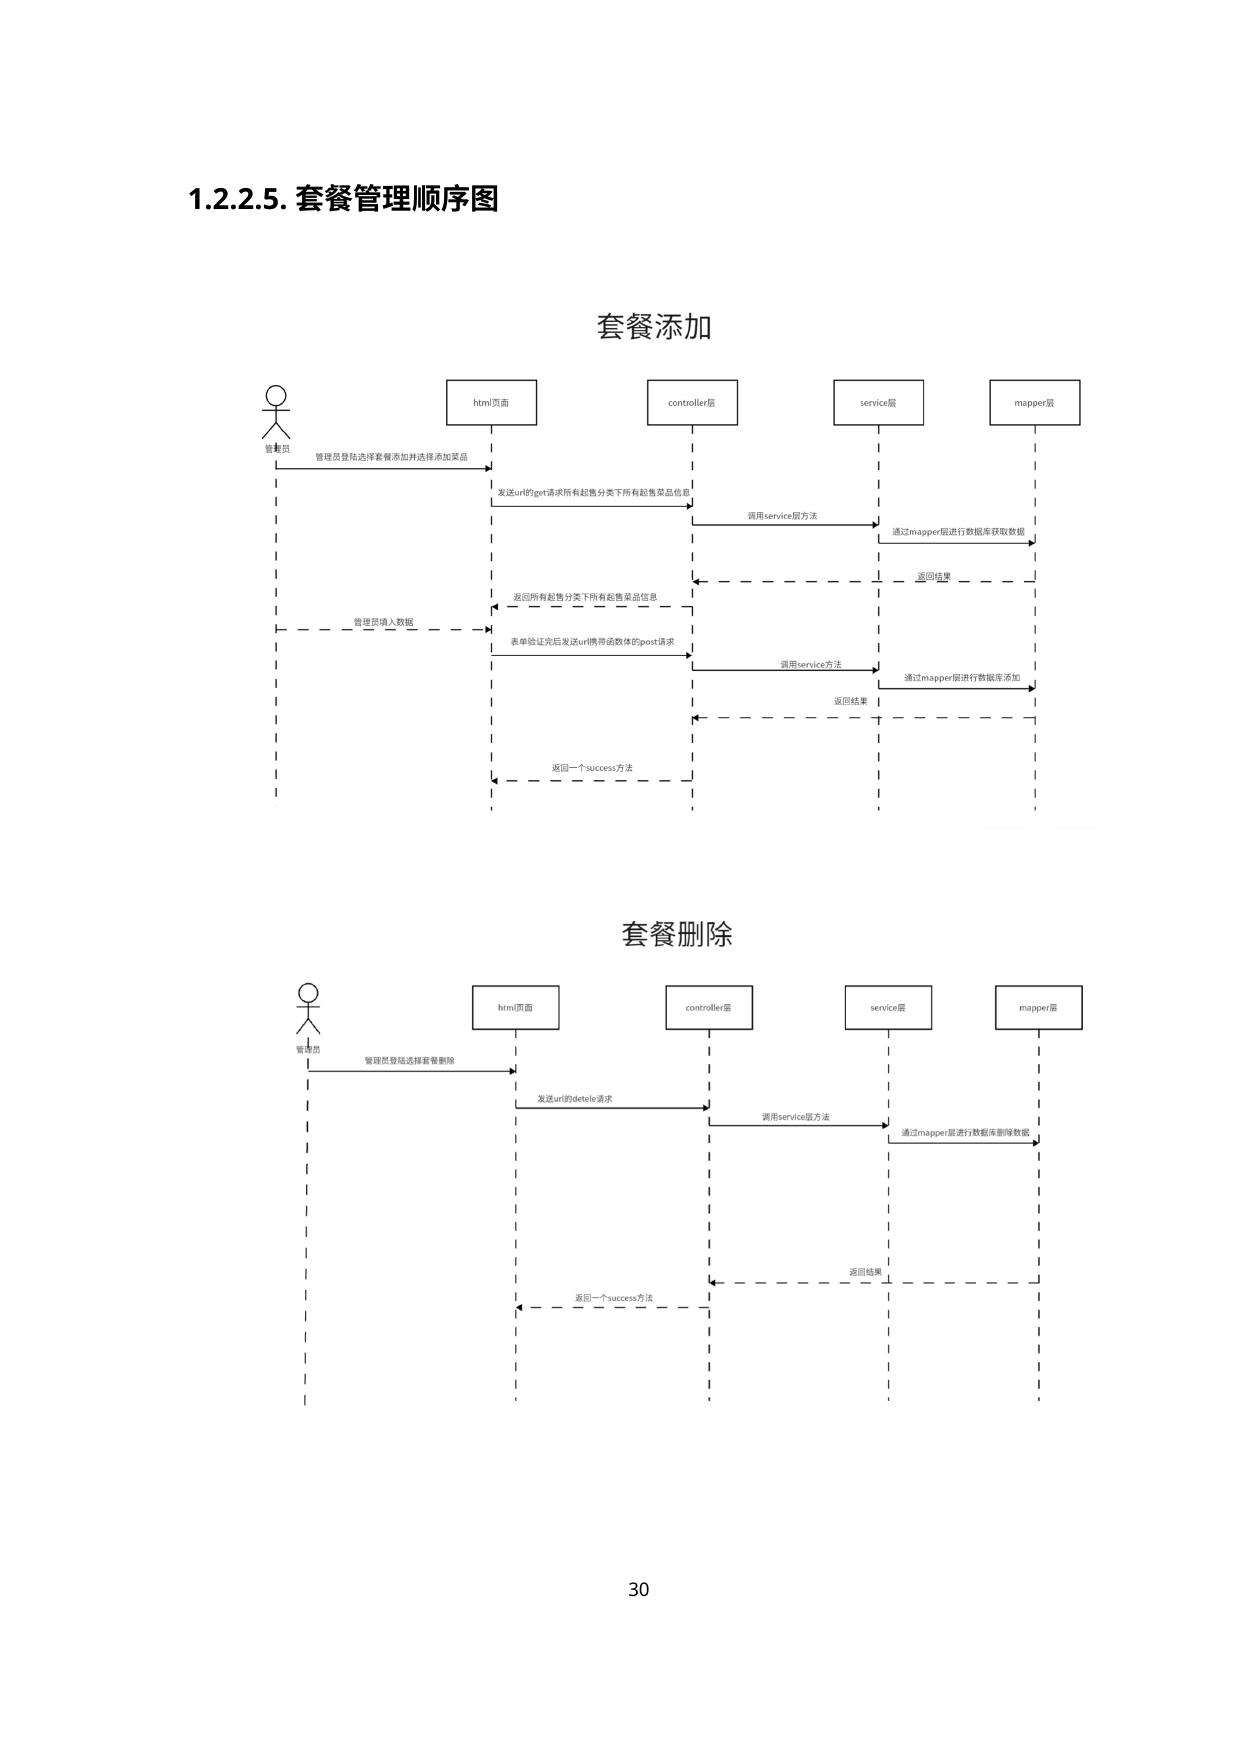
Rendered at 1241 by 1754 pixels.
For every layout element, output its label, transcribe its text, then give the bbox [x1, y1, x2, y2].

picture [231, 283, 1097, 829]
picture [231, 897, 1097, 1432]
subtitle 套餐管理顺序图 [187, 164, 1053, 229]
